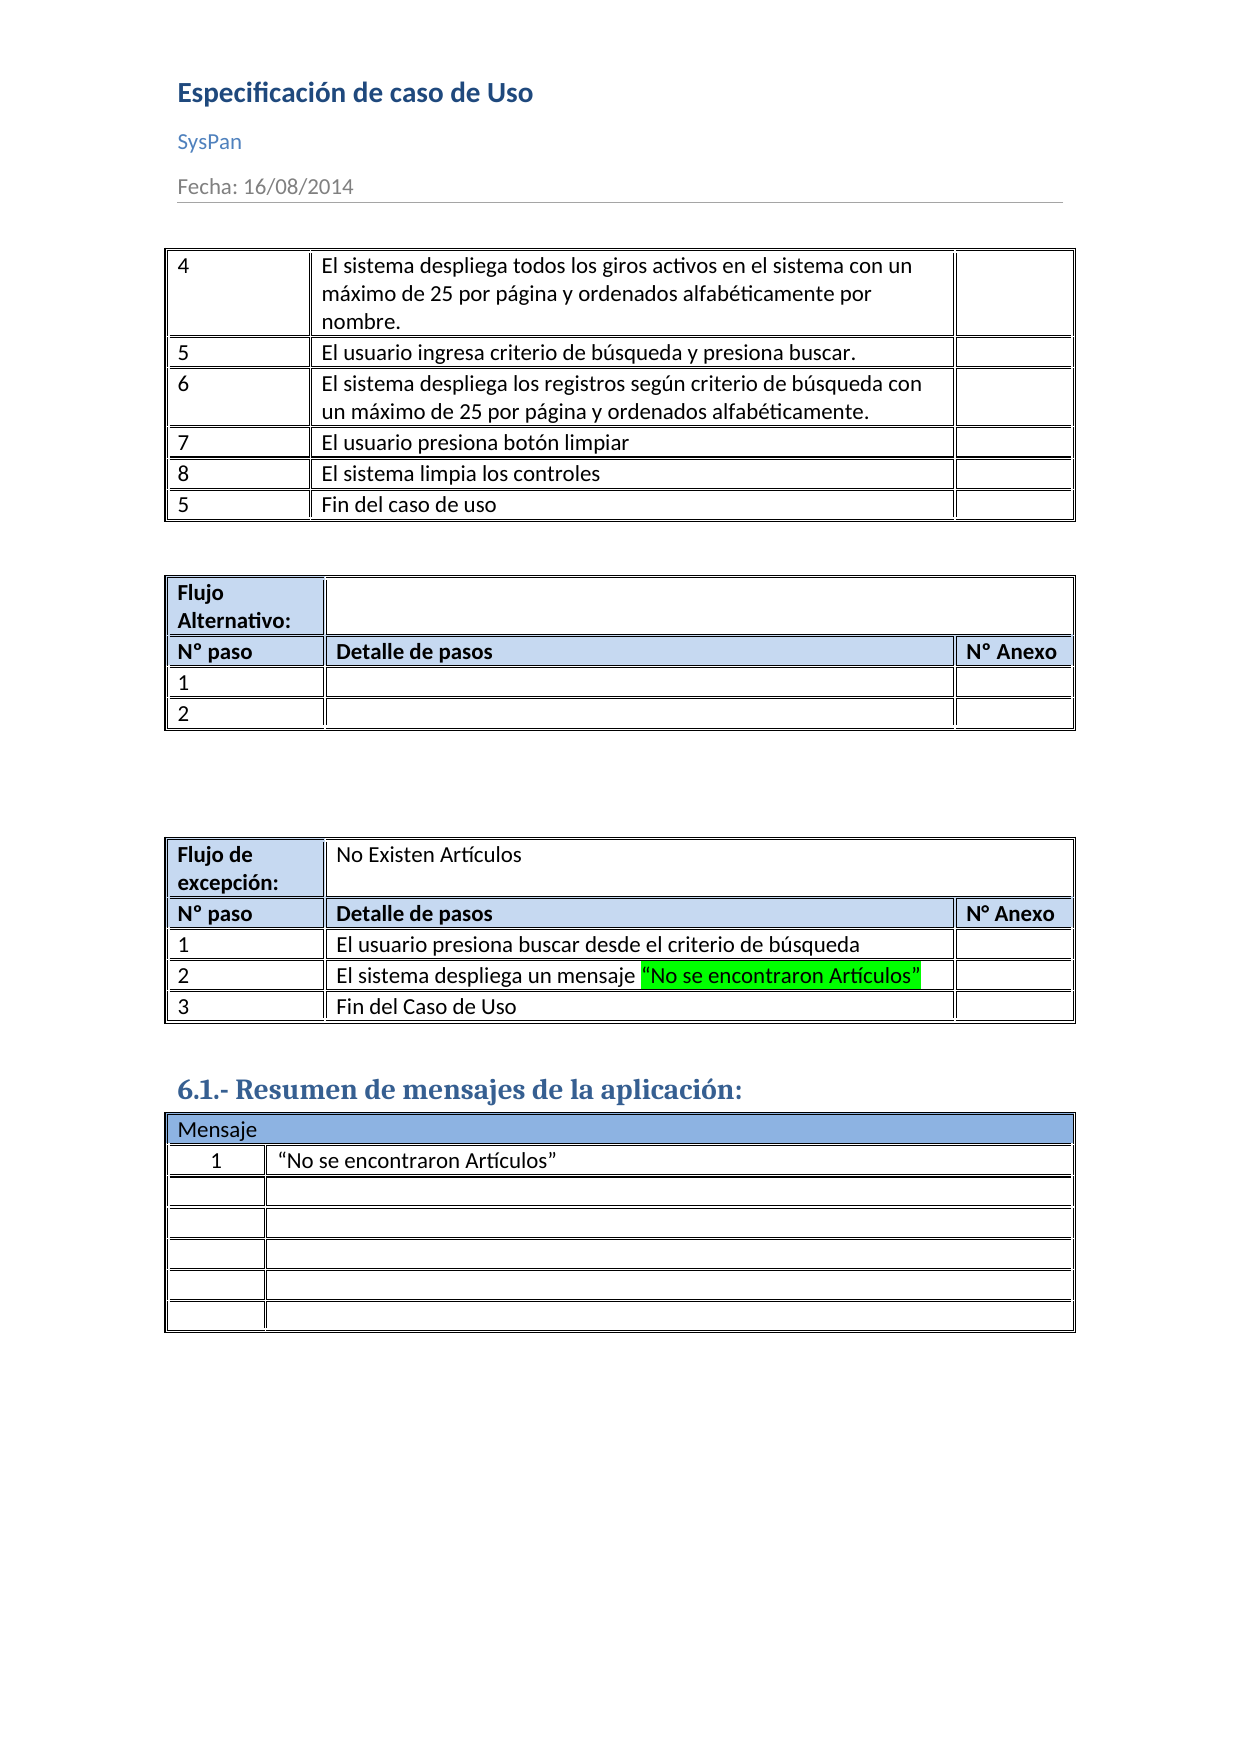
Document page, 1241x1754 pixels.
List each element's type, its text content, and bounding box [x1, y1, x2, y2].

table_header Flujo de excepción: [168, 838, 325, 896]
table_cell [266, 1174, 1074, 1205]
table_cell Nº paso [168, 896, 323, 927]
table_cell 1 [166, 1143, 266, 1174]
table_cell 7 [166, 425, 310, 456]
table_cell [955, 958, 1074, 989]
table_cell “No se encontraron Artículos” [266, 1143, 1074, 1174]
table_cell [955, 251, 1073, 335]
table_cell [327, 668, 953, 696]
table_cell [166, 1174, 266, 1205]
table_cell Nº paso [166, 634, 325, 665]
table_cell [955, 488, 1073, 519]
table_cell [266, 1205, 1074, 1237]
table_cell 3 [166, 989, 325, 1020]
table_cell [325, 696, 955, 727]
table_cell [957, 456, 1073, 487]
subtitle 6.1.- Resumen de mensajes de la aplicación: [177, 1073, 1063, 1107]
table_cell [168, 1268, 264, 1299]
table_cell 2 [166, 958, 325, 989]
table_cell [267, 1268, 1073, 1299]
table_cell 4 [168, 251, 310, 335]
table_cell [955, 335, 1074, 366]
table_header [325, 578, 1073, 634]
table_cell El sistema despliega todos los giros activos en el sistema con un máximo de 25 por página y ordenados alfabéticamente por nombre. [310, 249, 955, 335]
table_cell Detalle de pasos [327, 899, 953, 927]
table_cell [166, 1205, 266, 1237]
table_cell [955, 696, 1074, 727]
table_cell [266, 1299, 1074, 1330]
table_cell Fin del caso de uso [310, 488, 955, 519]
table_header Flujo Alternativo: [168, 576, 325, 634]
table_cell El usuario presiona buscar desde el criterio de búsqueda [327, 930, 953, 958]
table_cell 8 [168, 456, 309, 487]
table_cell Nº Anexo [955, 634, 1074, 665]
table_cell [955, 366, 1074, 425]
table_cell Fin del Caso de Uso [325, 989, 955, 1020]
table_cell [955, 665, 1074, 696]
table_cell [955, 989, 1074, 1020]
table_cell [267, 1237, 1073, 1268]
table_cell 1 [168, 927, 323, 958]
table_cell 6 [166, 366, 310, 425]
table_cell 5 [166, 335, 310, 366]
table_cell [957, 927, 1073, 958]
table_cell [955, 425, 1074, 456]
table_cell El usuario ingresa criterio de búsqueda y presiona buscar. [312, 338, 953, 366]
table_cell Detalle de pasos [327, 637, 953, 665]
table_cell N° Anexo [957, 896, 1073, 927]
table_cell [168, 1237, 264, 1268]
table_cell 1 [166, 665, 325, 696]
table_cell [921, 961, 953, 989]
table_cell El sistema despliega los registros según criterio de búsqueda con un máximo de 25 por página y ordenados alfabéticamente. [312, 369, 953, 425]
table_cell 5 [168, 488, 310, 519]
table_cell El sistema despliega un mensaje “No se encontraron Artículos” [327, 961, 641, 989]
table_header No Existen Artículos [325, 840, 1073, 896]
table_header Mensaje [168, 1115, 1073, 1143]
table_cell El usuario presiona botón limpiar [312, 428, 953, 456]
table_cell El sistema limpia los controles [312, 460, 953, 487]
table_cell 2 [166, 696, 325, 727]
table_cell [166, 1299, 266, 1330]
